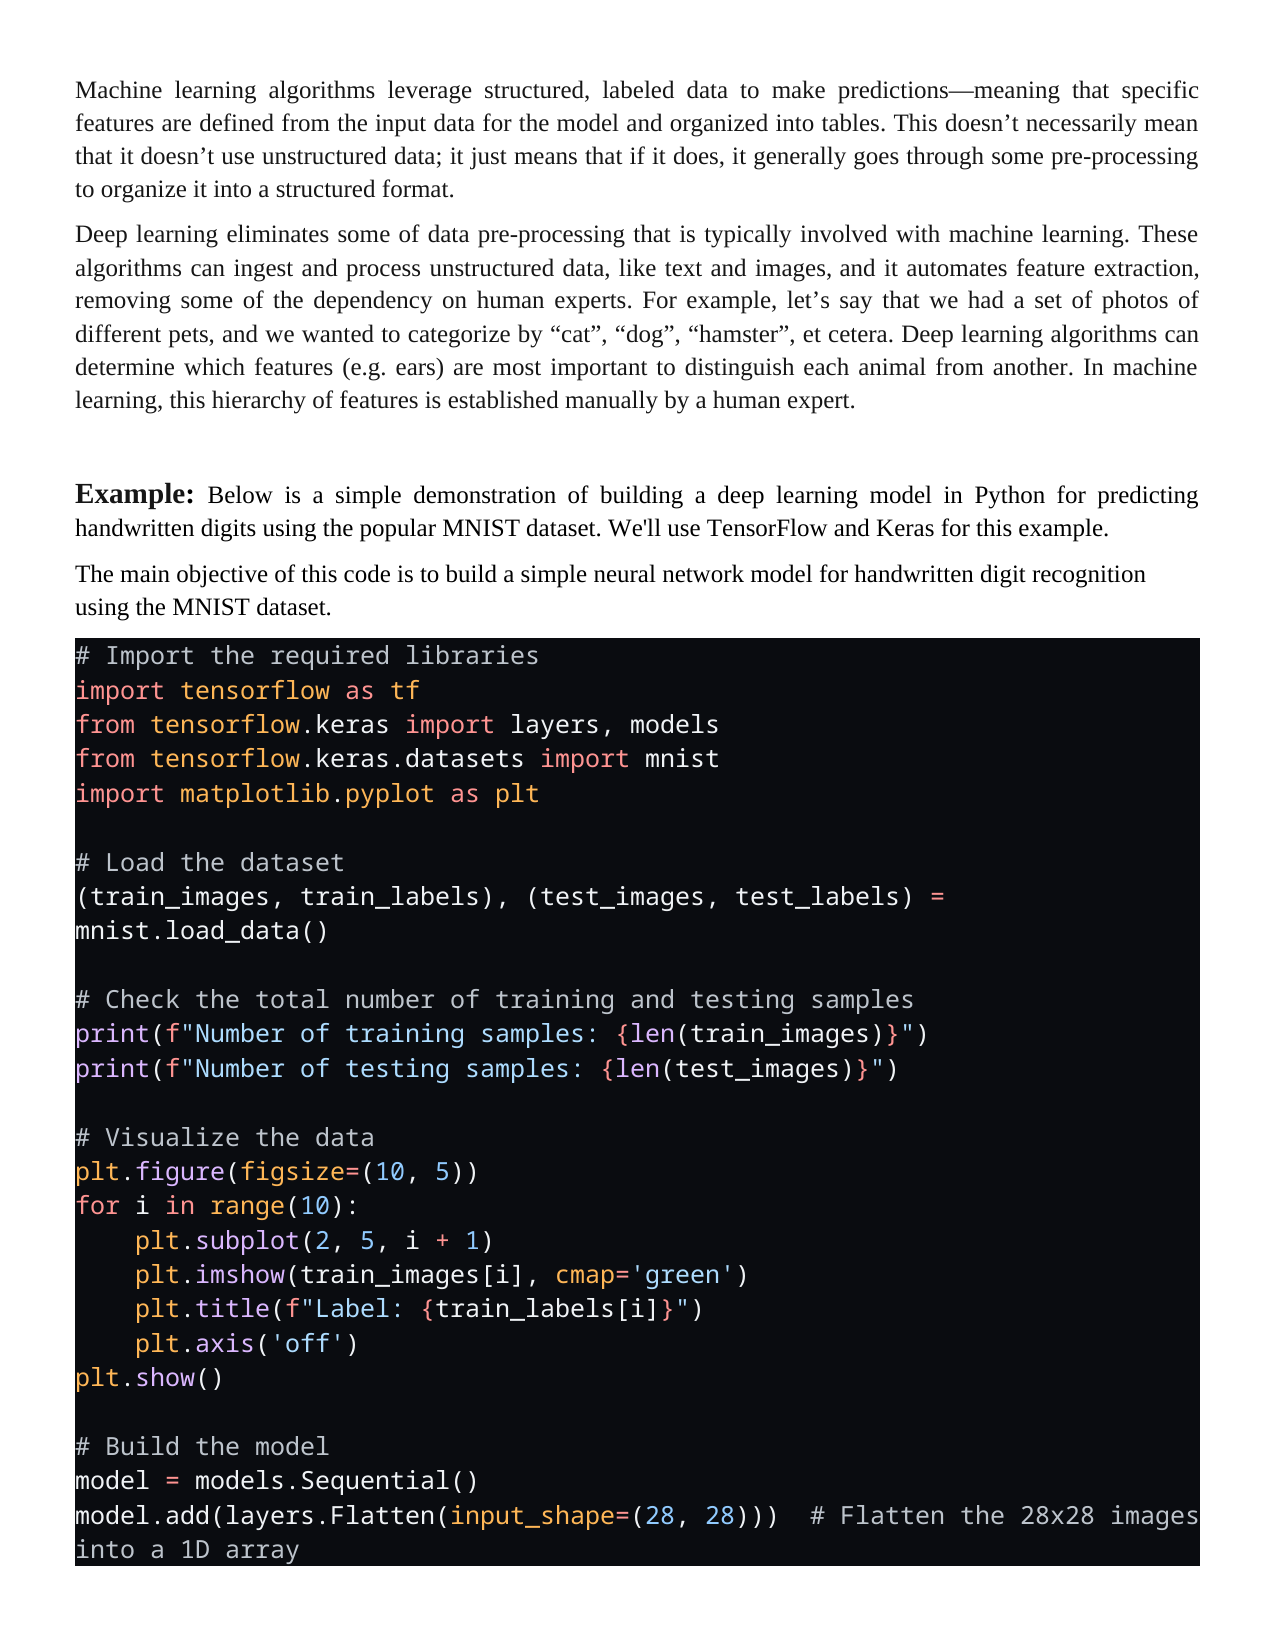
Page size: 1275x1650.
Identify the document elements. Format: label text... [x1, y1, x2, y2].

text from tensorflow.keras.datasets import mnist [75, 741, 1200, 775]
text # Check the total number of training and testing samples [75, 981, 1200, 1016]
text import matplotlib.pyplot as plt [75, 775, 1200, 809]
text The main objective of this code is to build a simple neural network model for handwritten digit recognition using the MNIST dataset. [75, 559, 1200, 621]
text from tensorflow.keras import layers, models [75, 706, 1200, 741]
text # Visualize the data [75, 1119, 1200, 1153]
text print(f"Number of training samples: {len(train_images)}") [75, 1016, 1200, 1050]
text (train_images, train_labels), (test_images, test_labels) = mnist.load_data() [75, 878, 1200, 947]
text plt.show() [75, 1359, 1200, 1394]
text plt.imshow(train_images[i], cmap='green') [75, 1256, 1200, 1291]
text print(f"Number of testing samples: {len(test_images)}") [75, 1050, 1200, 1084]
text # Load the dataset [75, 844, 1200, 878]
text Example: Below is a simple demonstration of building a deep learning model in Python for predicting handwritten digits using the popular MNIST dataset. We'll use TensorFlow and Keras for this example. [75, 476, 1200, 542]
text Machine learning algorithms leverage structured, labeled data to make predictions—meaning that specific features are defined from the input data for the model and organized into tables. This doesn’t necessarily mean that it doesn’t use unstructured data; it just means that if it does, it generally goes through some pre-processing to organize it into a structured format. [75, 75, 1200, 203]
text model = models.Sequential() [75, 1463, 1200, 1497]
text # Build the model [75, 1428, 1200, 1463]
text model.add(layers.Flatten(input_shape=(28, 28))) # Flatten the 28x28 images into a 1D array [75, 1497, 1200, 1566]
text # Import the required libraries [75, 638, 1200, 672]
text plt.subplot(2, 5, i + 1) [75, 1222, 1200, 1256]
text plt.figure(figsize=(10, 5)) [75, 1153, 1200, 1188]
text for i in range(10): [75, 1188, 1200, 1222]
text plt.title(f"Label: {train_labels[i]}") [75, 1291, 1200, 1325]
text import tensorflow as tf [75, 672, 1200, 706]
text plt.axis('off') [75, 1325, 1200, 1359]
